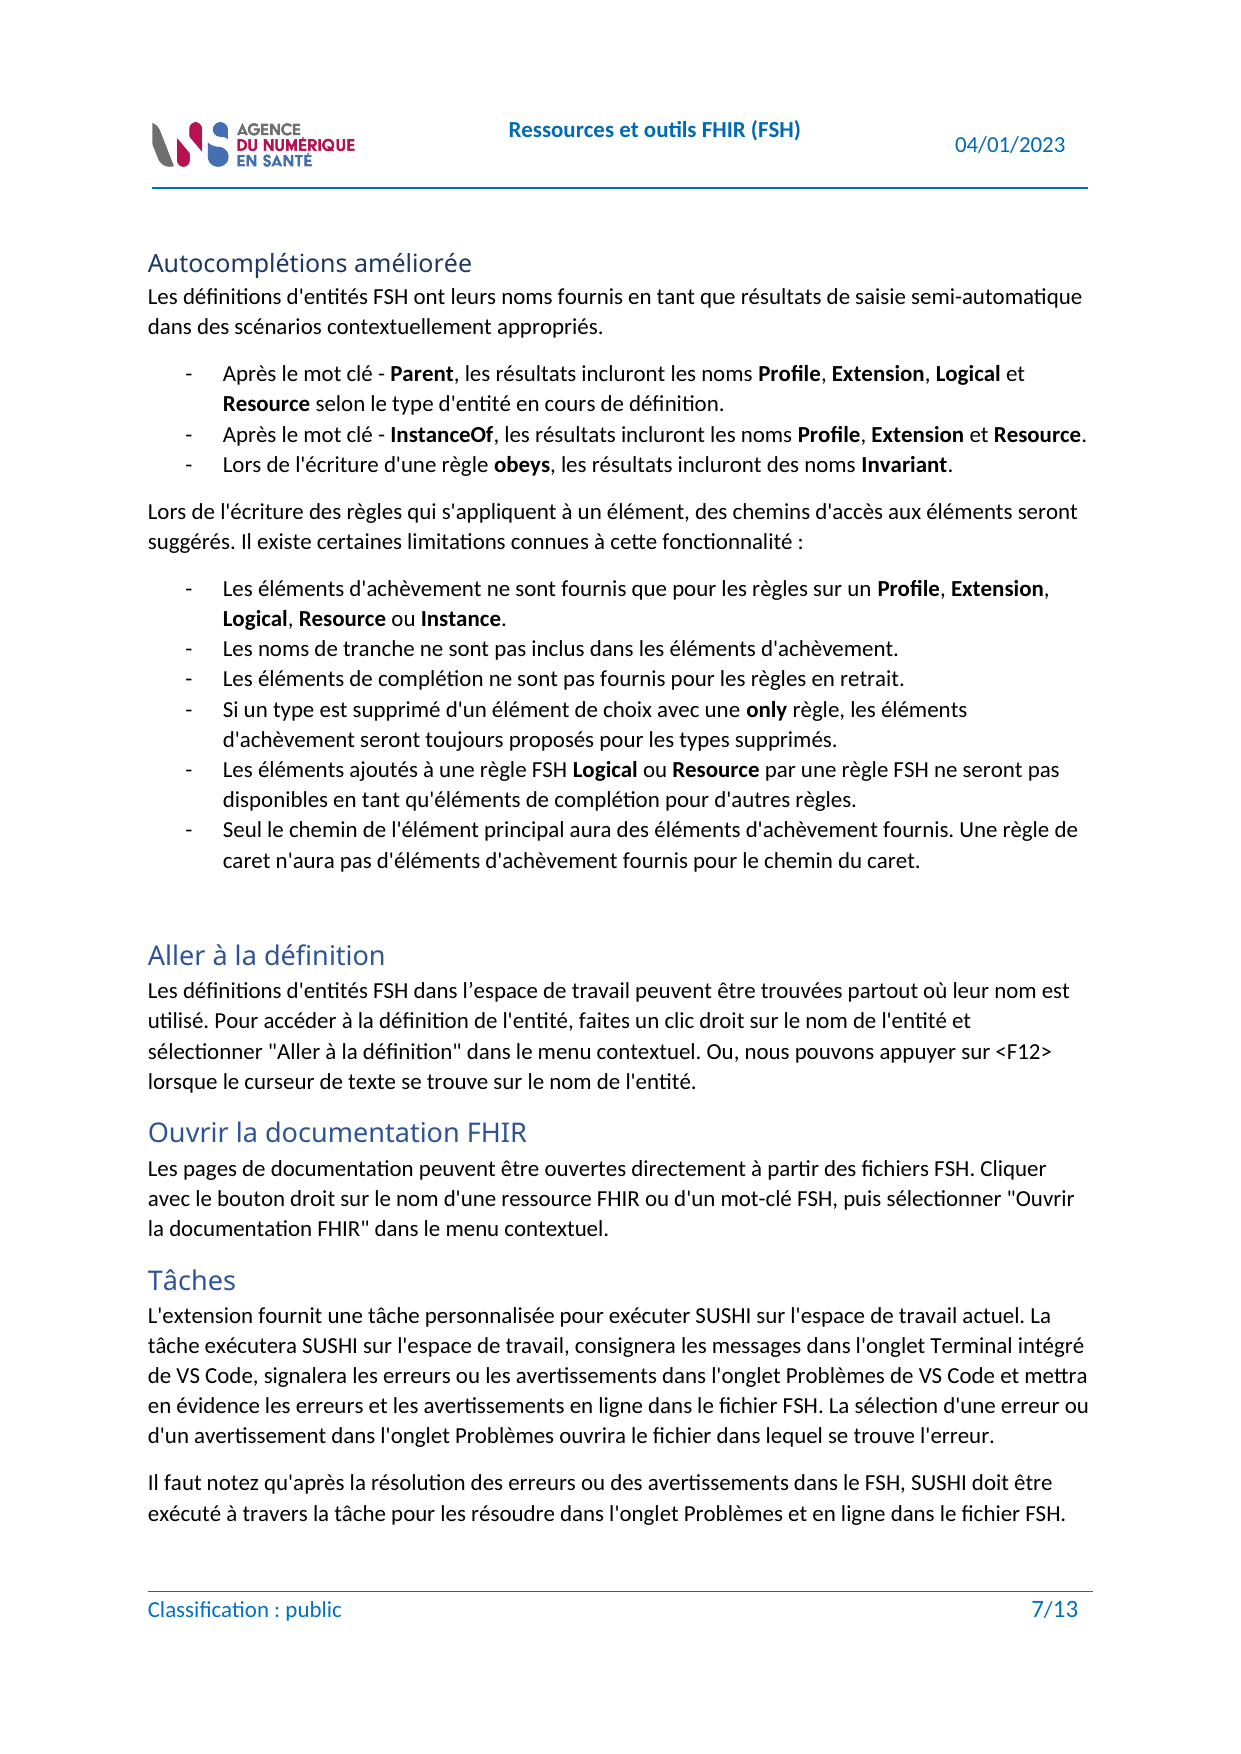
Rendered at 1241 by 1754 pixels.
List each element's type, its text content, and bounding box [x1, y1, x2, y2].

list Après le mot clé - InstanceOf, les résultats incluront les noms Profile, Extension et Resource. [185, 420, 1093, 448]
list Les éléments de complétion ne sont pas fournis pour les règles en retrait. [185, 664, 1093, 692]
list Après le mot clé - Parent, les résultats incluront les noms Profile, Extension, Logical et Resource selon le type d'entité en cours de définition. [185, 359, 1093, 417]
subtitle Tâches [148, 1261, 1093, 1298]
list Lors de l'écriture d'une règle obeys, les résultats incluront des noms Invariant. [185, 450, 1093, 478]
text Les définitions d'entités FSH dans l’espace de travail peuvent être trouvées partout où leur nom est utilisé. Pour accéder à la définition de l'entité, faites un clic droit sur le nom de l'entité et sélectionner "Aller à la définition" dans le menu contextuel. Ou, nous pouvons appuyer sur <F12> lorsque le curseur de texte se trouve sur le nom de l'entité. [148, 976, 1093, 1095]
text Il faut notez qu'après la résolution des erreurs ou des avertissements dans le FSH, SUSHI doit être exécuté à travers la tâche pour les résoudre dans l'onglet Problèmes et en ligne dans le fichier FSH. [148, 1468, 1093, 1527]
text Lors de l'écriture des règles qui s'appliquent à un élément, des chemins d'accès aux éléments seront suggérés. Il existe certaines limitations connues à cette fonctionnalité : [148, 497, 1093, 555]
list Les éléments ajoutés à une règle FSH Logical ou Resource par une règle FSH ne seront pas disponibles en tant qu'éléments de complétion pour d'autres règles. [185, 755, 1093, 813]
picture [152, 122, 355, 167]
list Seul le chemin de l'élément principal aura des éléments d'achèvement fournis. Une règle de caret n'aura pas d'éléments d'achèvement fournis pour le chemin du caret. [185, 816, 1093, 874]
list Les éléments d'achèvement ne sont fournis que pour les règles sur un Profile, Extension, Logical, Resource ou Instance. [185, 574, 1093, 632]
text Les pages de documentation peuvent être ouvertes directement à partir des fichiers FSH. Cliquer avec le bouton droit sur le nom d'une ressource FHIR ou d'un mot-clé FSH, puis sélectionner "Ouvrir la documentation FHIR" dans le menu contextuel. [148, 1154, 1093, 1242]
text L'extension fournit une tâche personnalisée pour exécuter SUSHI sur l'espace de travail actuel. La tâche exécutera SUSHI sur l'espace de travail, consignera les messages dans l'onglet Terminal intégré de VS Code, signalera les erreurs ou les avertissements dans l'onglet Problèmes de VS Code et mettra en évidence les erreurs et les avertissements en ligne dans le fichier FSH. La sélection d'une erreur ou d'un avertissement dans l'onglet Problèmes ouvrira le fichier dans lequel se trouve l'erreur. [148, 1301, 1093, 1449]
subtitle Autocomplétions améliorée [148, 245, 1093, 279]
text Les définitions d'entités FSH ont leurs noms fournis en tant que résultats de saisie semi-automatique dans des scénarios contextuellement appropriés. [148, 282, 1093, 340]
list Les noms de tranche ne sont pas inclus dans les éléments d'achèvement. [185, 634, 1093, 662]
subtitle Aller à la définition [148, 937, 1093, 973]
list Si un type est supprimé d'un élément de choix avec une only règle, les éléments d'achèvement seront toujours proposés pour les types supprimés. [185, 695, 1093, 753]
subtitle Ouvrir la documentation FHIR [148, 1114, 1093, 1151]
